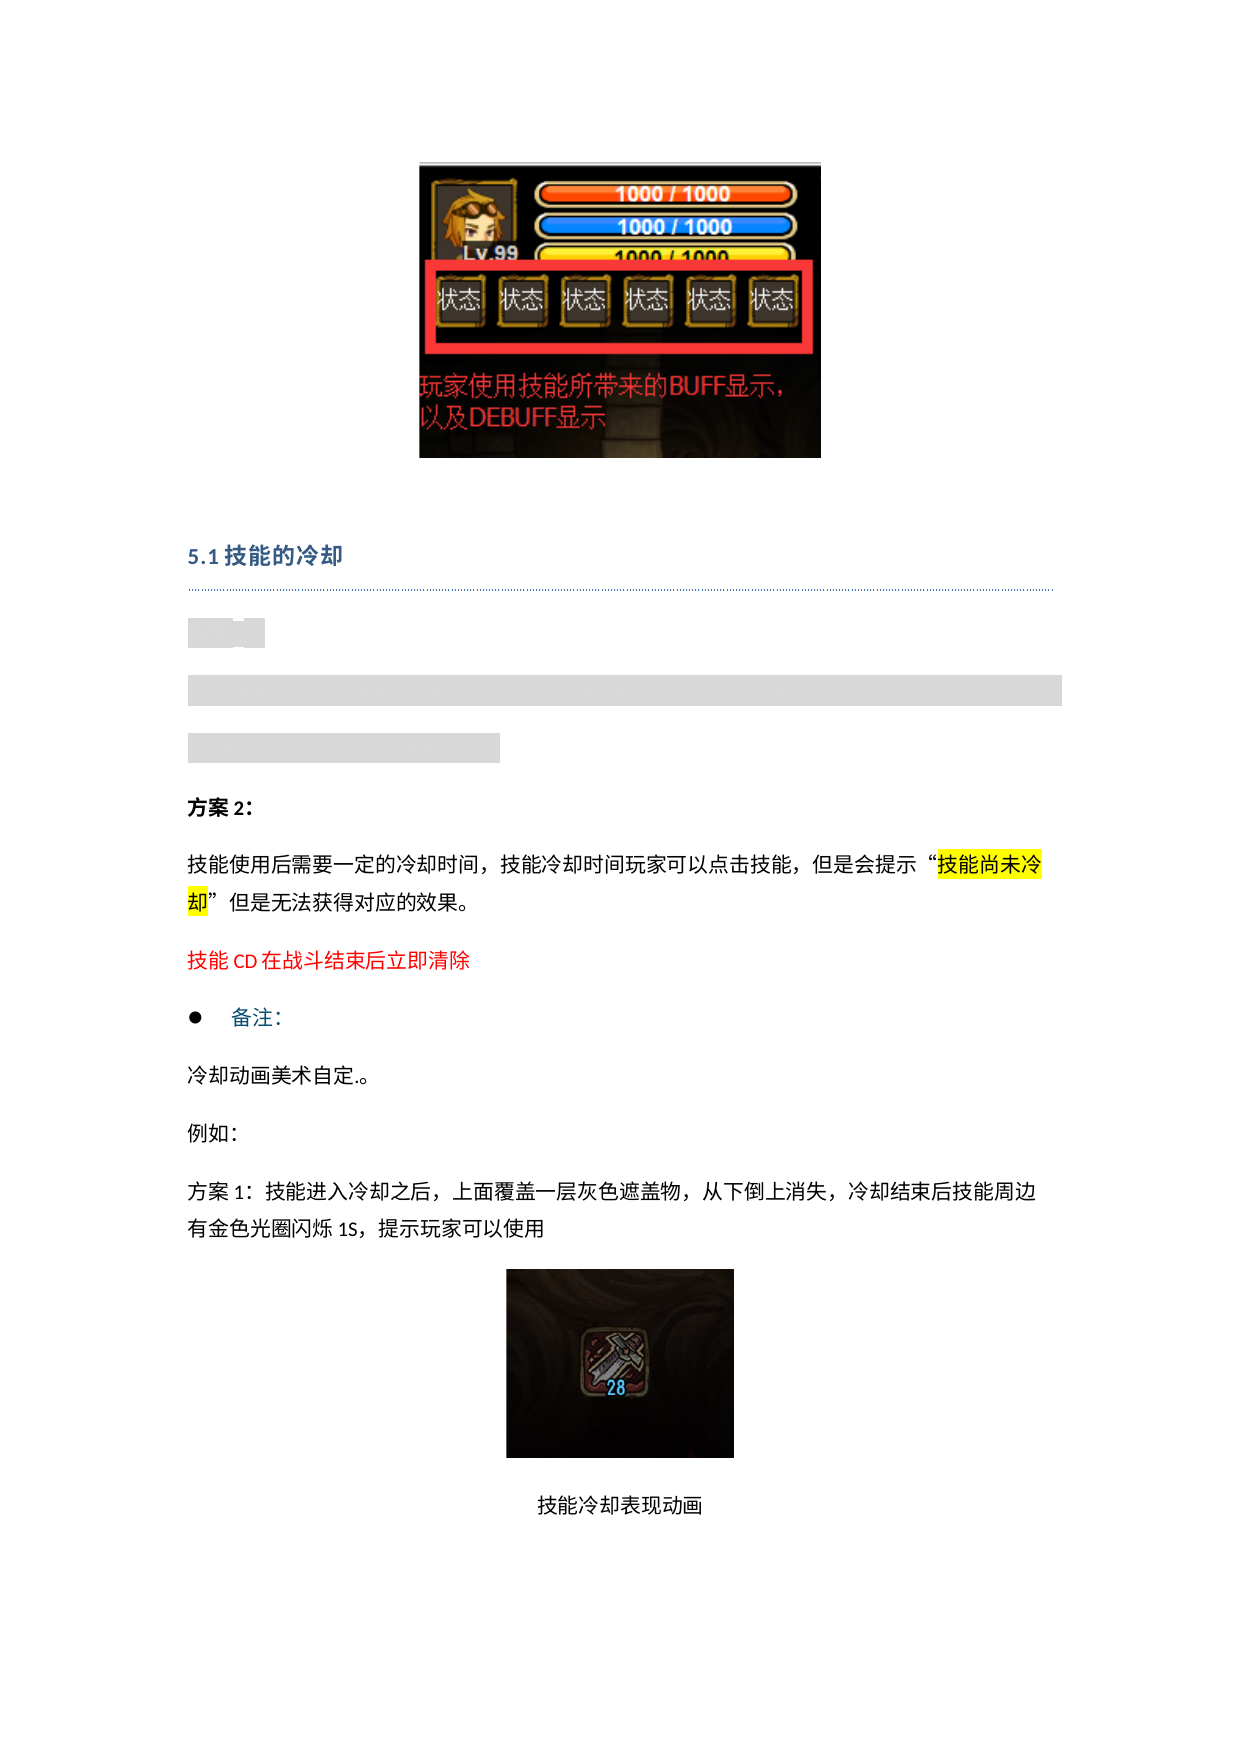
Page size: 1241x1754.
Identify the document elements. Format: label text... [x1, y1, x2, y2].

text 技能冷却表现动画 [187, 1489, 1053, 1521]
text 技能CD在战斗结束后立即清除 [187, 943, 1053, 975]
text 方案1： [187, 616, 1053, 649]
subtitle 5.1技能的冷却 [187, 522, 1053, 591]
text 例如： [187, 1116, 1053, 1149]
text 方案2： [187, 790, 1053, 822]
picture [419, 162, 821, 458]
text 冷却时间结束可以再次使用技能。 [187, 732, 1053, 764]
text 冷却动画美术自定.。 [187, 1058, 1053, 1091]
text 技能使用后需要一定的冷却时间，技能冷却时间玩家可以点击技能，但是会提示“技能尚未冷却”但是无法获得对应的效果。 [187, 848, 1053, 917]
picture [506, 1269, 734, 1458]
text 方案1：技能进入冷却之后，上面覆盖一层灰色遮盖物，从下倒上消失，冷却结束后技能周边有金色光圈闪烁1S，提示玩家可以使用 [187, 1174, 1053, 1244]
list 备注： [187, 1001, 1053, 1033]
